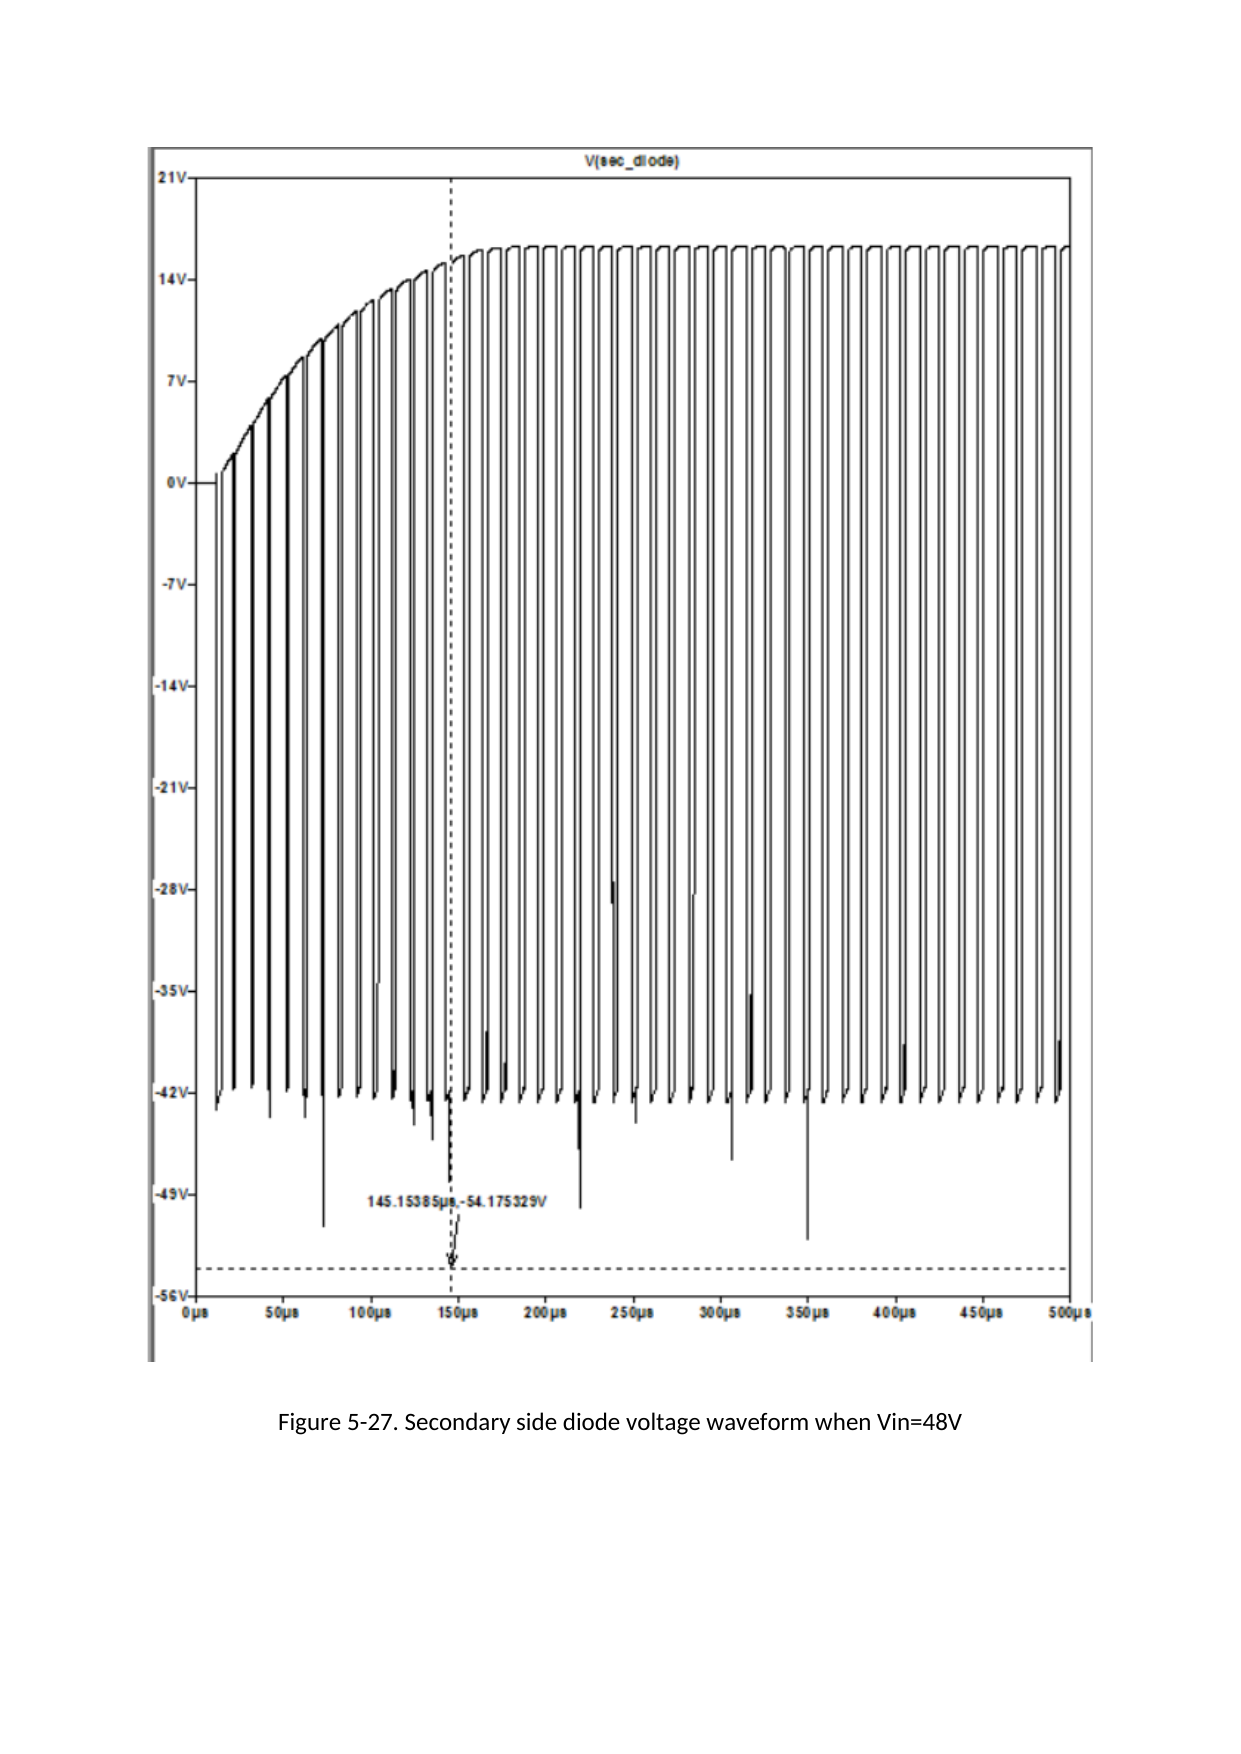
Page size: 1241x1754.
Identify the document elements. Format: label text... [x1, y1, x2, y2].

picture [147, 147, 1093, 1362]
